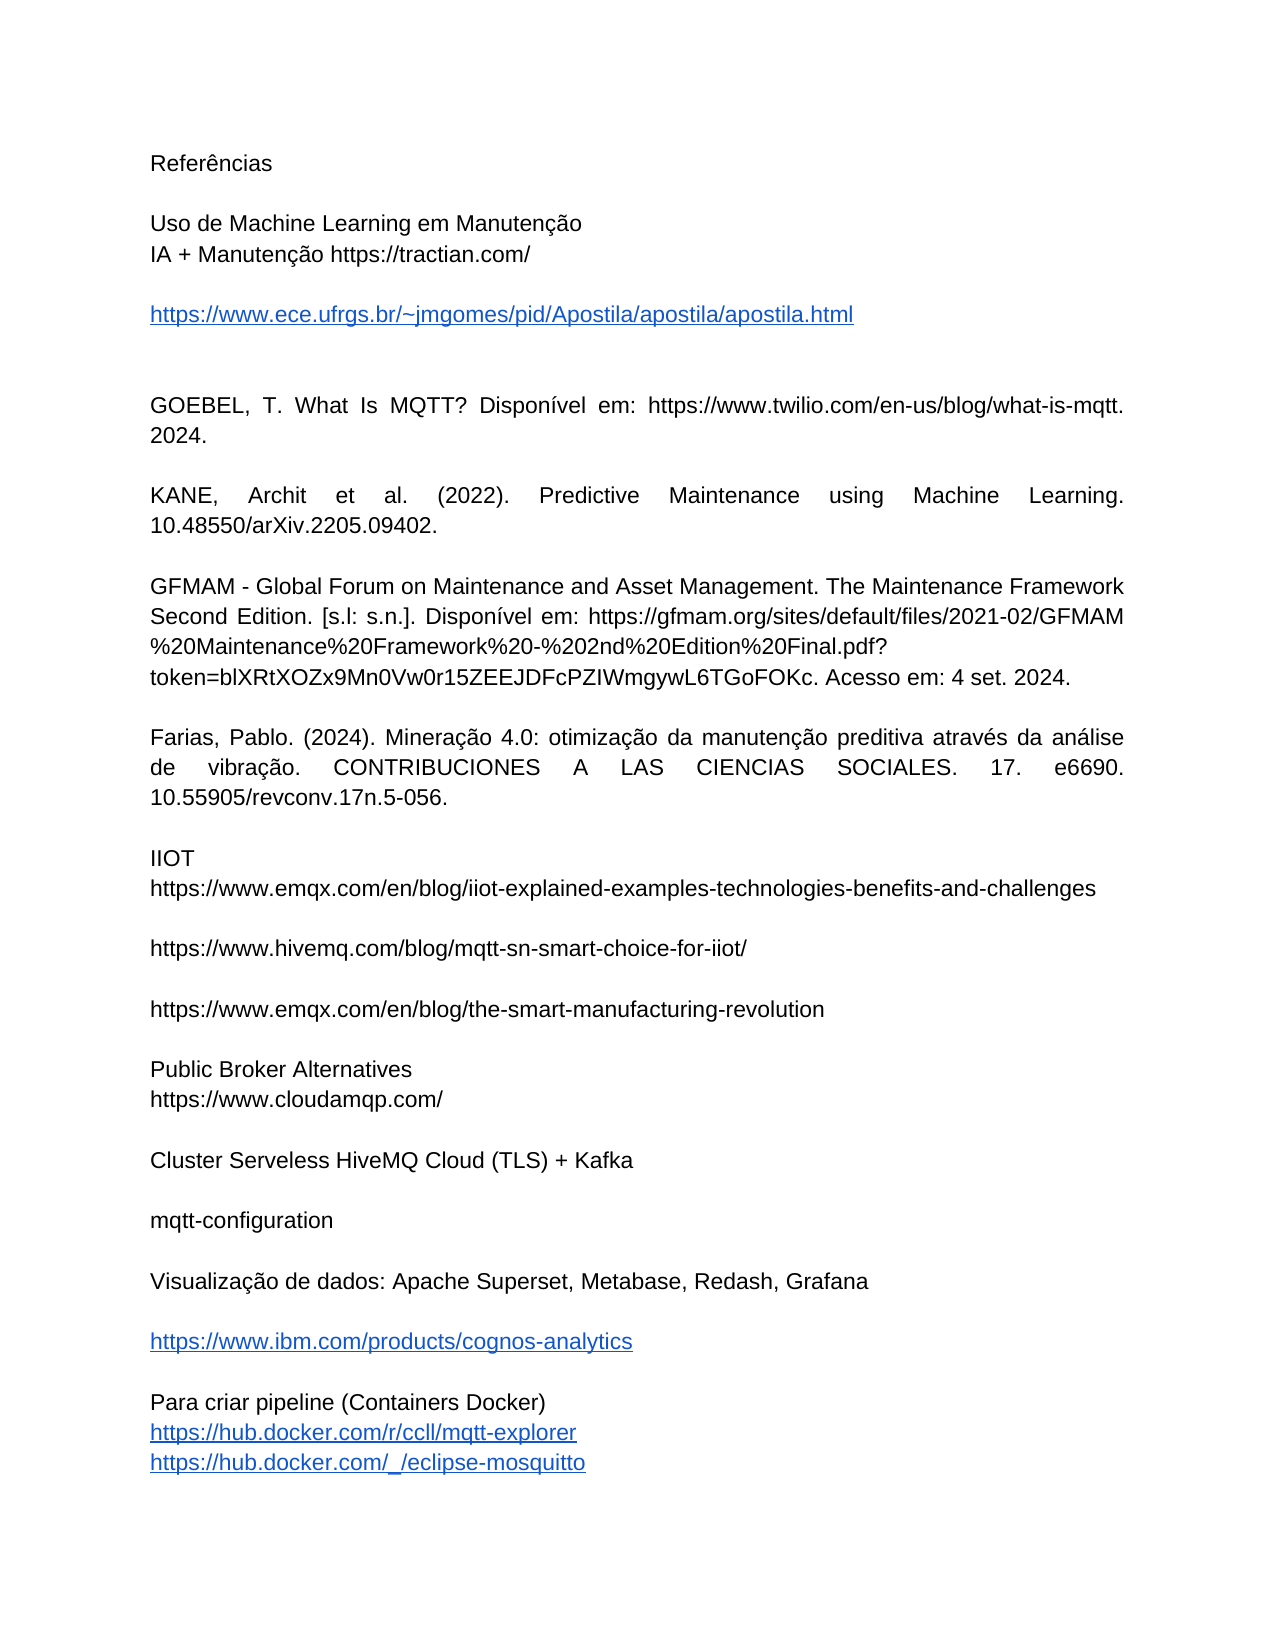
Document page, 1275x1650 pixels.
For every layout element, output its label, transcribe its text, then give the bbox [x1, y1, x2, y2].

text https://www.ibm.com/products/cognos-analytics [150, 1328, 1125, 1354]
text IIOT [150, 845, 1125, 871]
text https://www.emqx.com/en/blog/iiot-explained-examples-technologies-benefits-and-challenges [150, 875, 1125, 901]
text IA + Manutenção https://tractian.com/ [150, 241, 1125, 267]
text https://www.emqx.com/en/blog/the-smart-manufacturing-revolution [150, 996, 1125, 1022]
text GFMAM - Global Forum on Maintenance and Asset Management. The Maintenance Framework Second Edition. [s.l: s.n.]. Disponível em: https://gfmam.org/sites/default/files/2021-02/GFMAM%20Maintenance%20Framework%20-%202nd%20Edition%20Final.pdf?token=blXRtXOZx9Mn0Vw0r15ZEEJDFcPZIWmgywL6TGoFOKc. Acesso em: 4 set. 2024. [150, 573, 1125, 690]
text Referências [150, 150, 1125, 176]
text Uso de Machine Learning em Manutenção [150, 210, 1125, 237]
text Visualização de dados: Apache Superset, Metabase, Redash, Grafana [150, 1268, 1125, 1294]
text Farias, Pablo. (2024). Mineração 4.0: otimização da manutenção preditiva através da análise de vibração. CONTRIBUCIONES A LAS CIENCIAS SOCIALES. 17. e6690. 10.55905/revconv.17n.5-056. [150, 724, 1125, 811]
text Cluster Serveless HiveMQ Cloud (TLS) + Kafka [150, 1147, 1125, 1173]
text https://www.cloudamqp.com/ [150, 1086, 1125, 1113]
text https://hub.docker.com/_/eclipse-mosquitto [150, 1449, 1125, 1475]
text https://www.ece.ufrgs.br/~jmgomes/pid/Apostila/apostila/apostila.html [150, 301, 1125, 327]
text Para criar pipeline (Containers Docker) [150, 1388, 1125, 1415]
text KANE, Archit et al. (2022). Predictive Maintenance using Machine Learning. 10.48550/arXiv.2205.09402. [150, 482, 1125, 539]
text GOEBEL, T. What Is MQTT? Disponível em: https://www.twilio.com/en-us/blog/what-is-mqtt. 2024. [150, 392, 1125, 448]
text mqtt-configuration [150, 1207, 1125, 1234]
text https://hub.docker.com/r/ccll/mqtt-explorer [150, 1419, 1125, 1445]
text Public Broker Alternatives [150, 1056, 1125, 1083]
text https://www.hivemq.com/blog/mqtt-sn-smart-choice-for-iiot/ [150, 935, 1125, 962]
